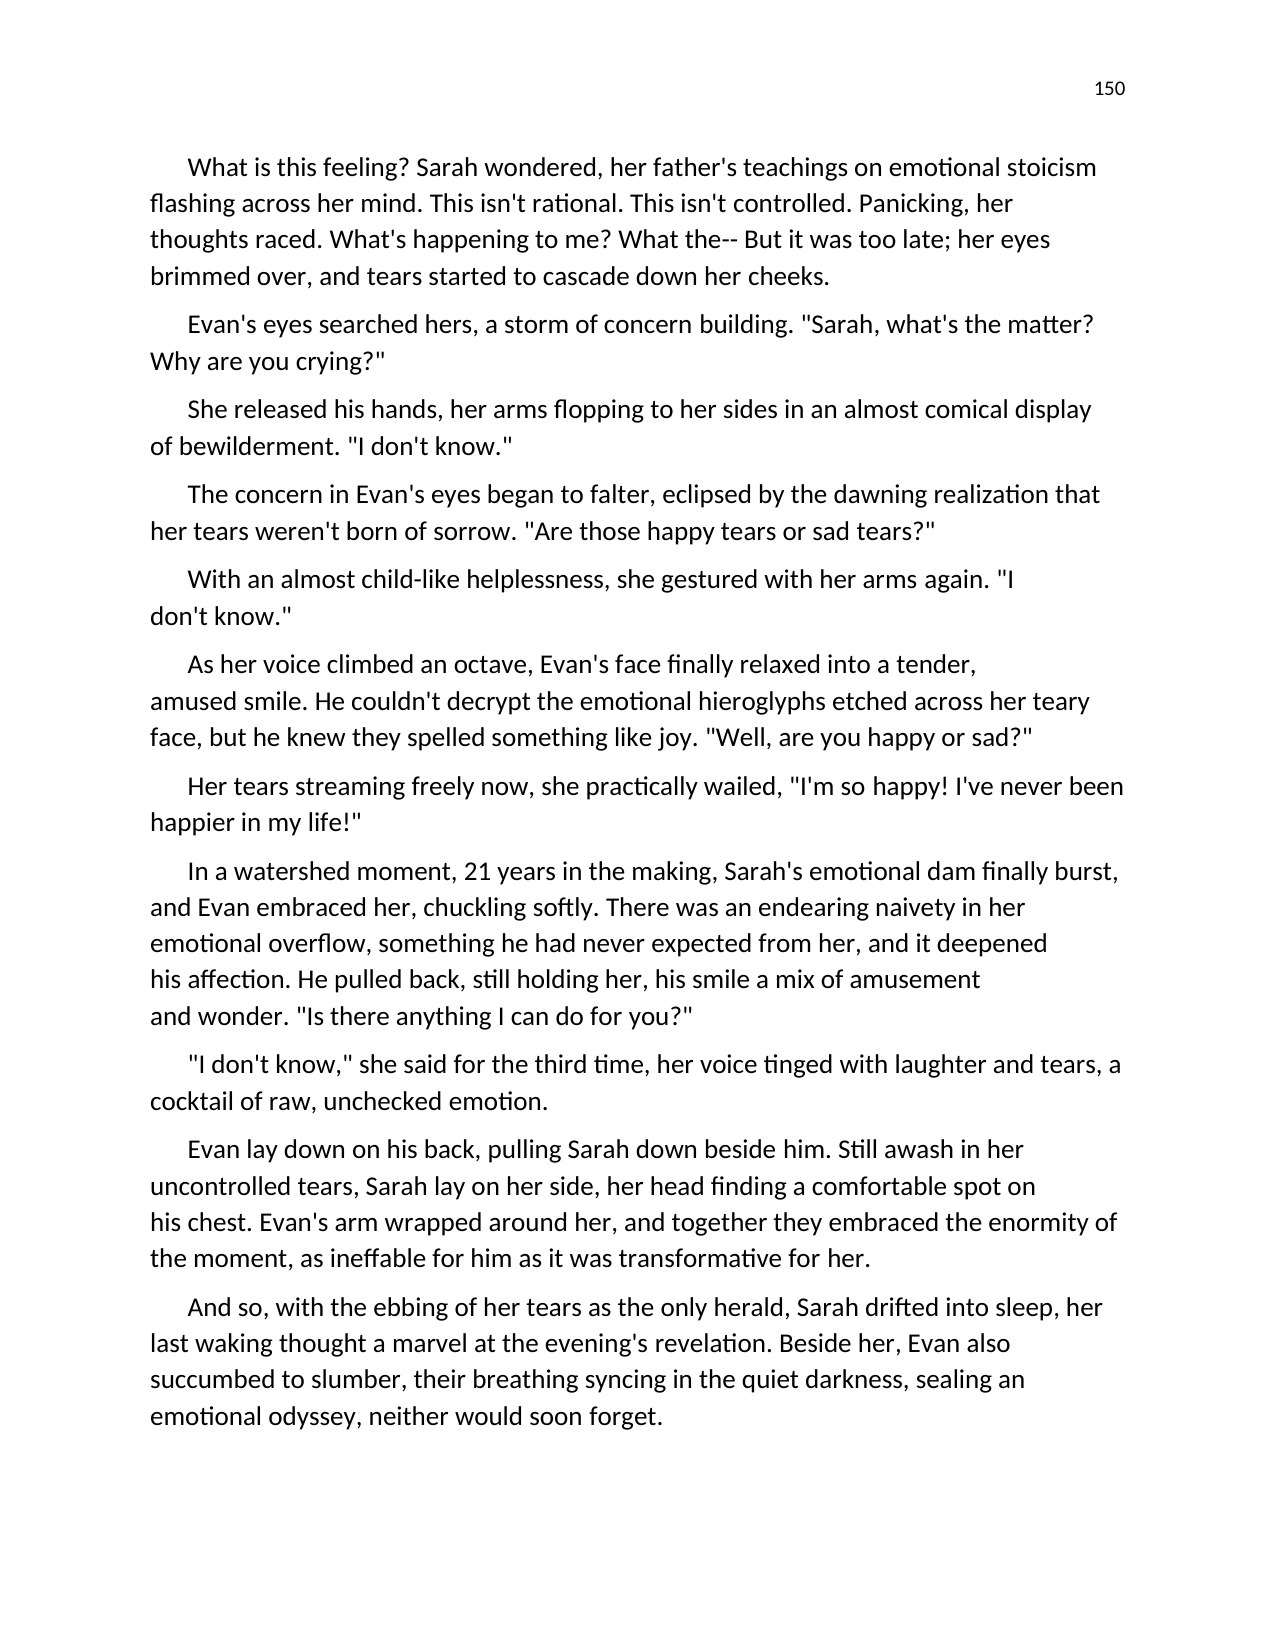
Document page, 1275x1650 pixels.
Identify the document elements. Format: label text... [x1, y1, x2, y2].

text What is this feeling? Sarah wondered, her father's teachings on emotional stoicism flashing across her mind. This isn't rational. This isn't controlled. Panicking, her thoughts raced. What's happening to me? What the-- But it was too late; her eyes brimmed over, and tears started to cascade down her cheeks. [150, 150, 1125, 292]
text Evan's eyes searched hers, a storm of concern building. "Sarah, what's the matter? Why are you crying?" [150, 307, 1125, 377]
text "I don't know," she said for the third time, her voice tinged with laughter and tears, a cocktail of raw, unchecked emotion. [150, 1047, 1125, 1117]
text Her tears streaming freely now, she practically wailed, "I'm so happy! I've never been happier in my life!" [150, 769, 1125, 838]
text She released his hands, her arms flopping to her sides in an almost comical display of bewilderment. "I don't know." [150, 392, 1125, 462]
text And so, with the ebbing of her tears as the only herald, Sarah drifted into sleep, her last waking thought a marvel at the evening's revelation. Beside her, Evan also succumbed to slumber, their breathing syncing in the quiet darkness, sealing an emotional odyssey, neither would soon forget. [150, 1290, 1125, 1432]
text The concern in Evan's eyes began to falter, eclipsed by the dawning realization that her tears weren't born of sorrow. "Are those happy tears or sad tears?" [150, 477, 1125, 547]
text In a watershed moment, 21 years in the making, Sarah's emotional dam finally burst, and Evan embraced her, chuckling softly. There was an endearing naivety in her emotional overflow, something he had never expected from her, and it deepened his affection. He pulled back, still holding her, his smile a mix of amusement and wonder. "Is there anything I can do for you?" [150, 854, 1125, 1032]
text With an almost child-like helplessness, she gestured with her arms again. "I don't know." [150, 562, 1125, 632]
text As her voice climbed an octave, Evan's face finally relaxed into a tender, amused smile. He couldn't decrypt the emotional hieroglyphs etched across her teary face, but he knew they spelled something like joy. "Well, are you happy or sad?" [150, 647, 1125, 753]
text Evan lay down on his back, pulling Sarah down beside him. Still awash in her uncontrolled tears, Sarah lay on her side, her head finding a comfortable spot on his chest. Evan's arm wrapped around her, and together they embraced the enormity of the moment, as ineffable for him as it was transformative for her. [150, 1132, 1125, 1274]
